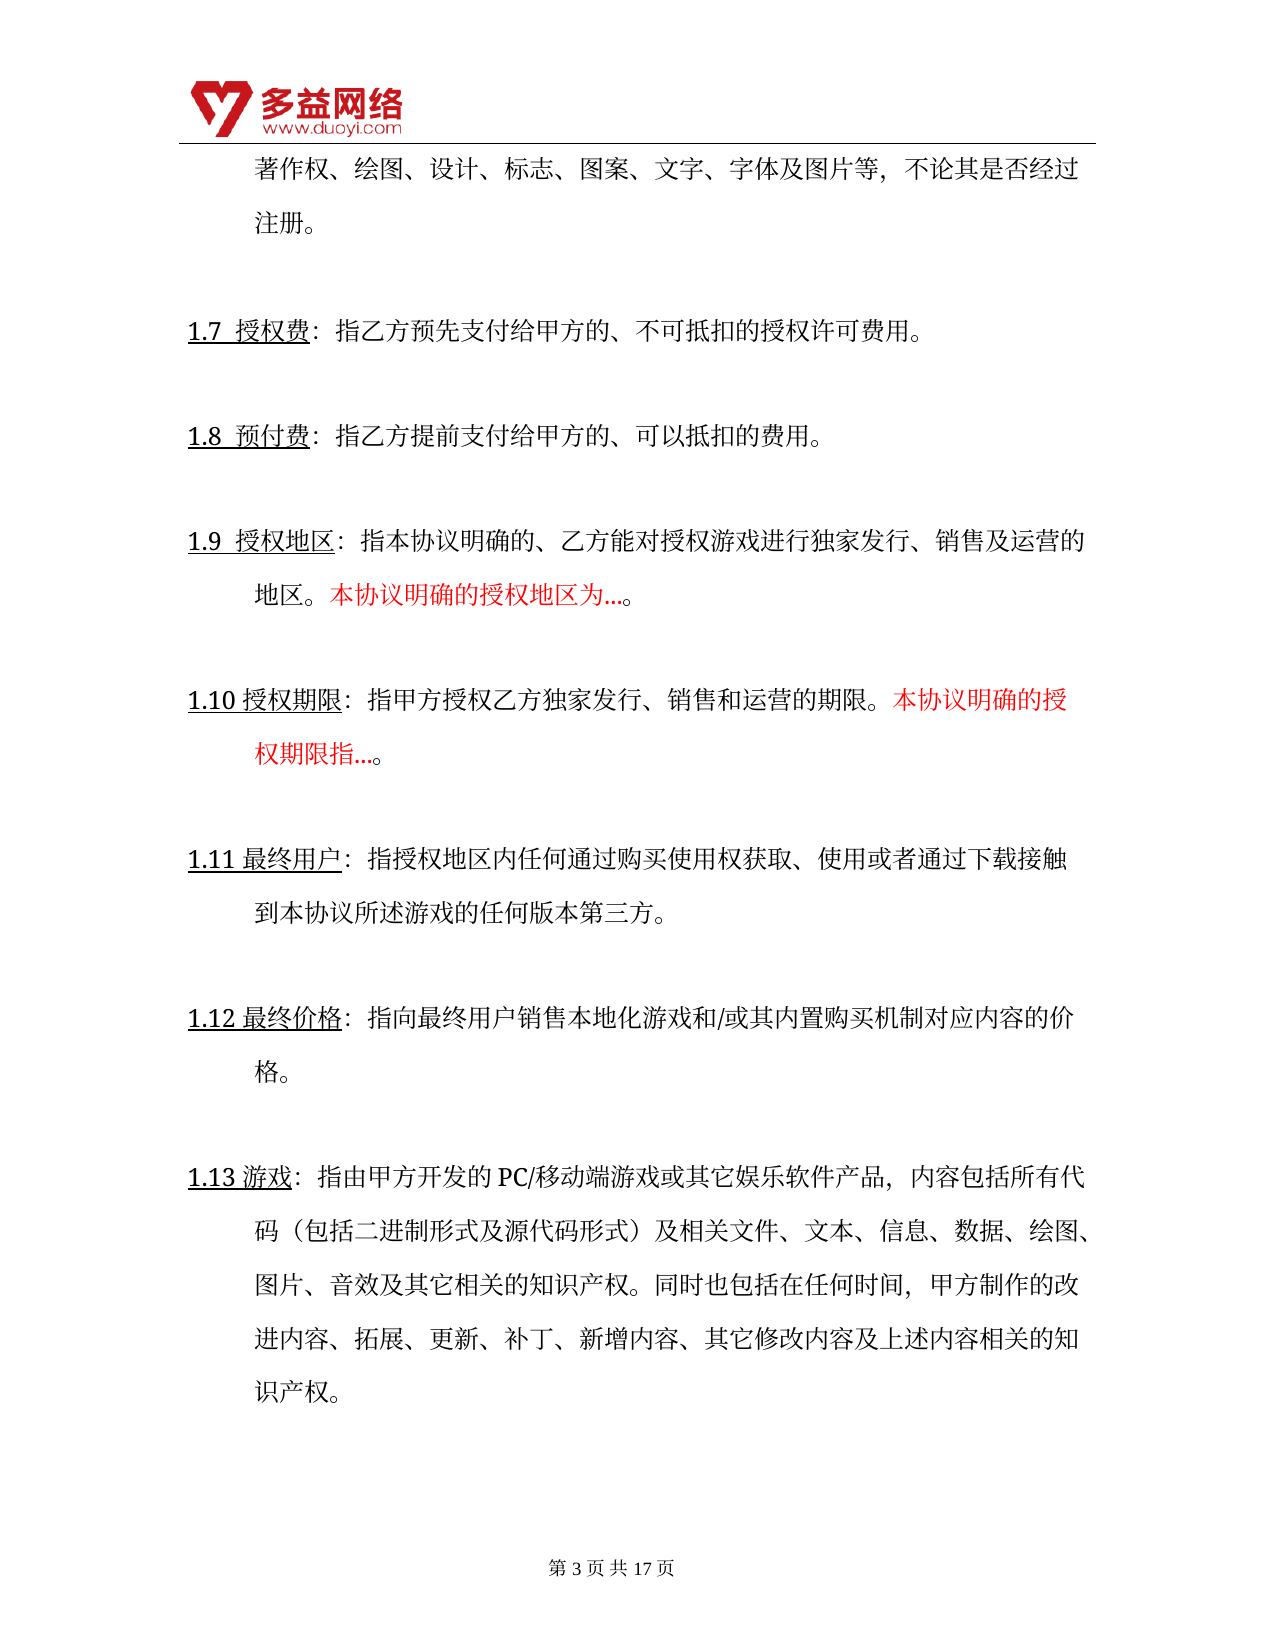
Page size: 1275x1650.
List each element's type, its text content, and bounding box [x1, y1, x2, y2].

picture [187, 76, 405, 142]
text 1.13 游戏：指由甲方开发的PC/移动端游戏或其它娱乐软件产品，内容包括所有代码（包括二进制形式及源代码形式）及相关文件、文本、信息、数据、绘图、图片、音效及其它相关的知识产权。同时也包括在任何时间，甲方制作的改进内容、拓展、更新、补丁、新增内容、其它修改内容及上述内容相关的知识产权。 [187, 1158, 1087, 1409]
text 1.6 标识：指一方授权另一方根据本协议使用的一方拥有或者控制的名称、商标、著作权、绘图、设计、标志、图案、文字、字体及图片等，不论其是否经过注册。 [187, 150, 1087, 240]
text 1.7 授权费：指乙方预先支付给甲方的、不可抵扣的授权许可费用。 [187, 312, 1087, 348]
text 1.9 授权地区：指本协议明确的、乙方能对授权游戏进行独家发行、销售及运营的地区。本协议明确的授权地区为...。 [187, 522, 1087, 612]
text 1.10 授权期限：指甲方授权乙方独家发行、销售和运营的期限。本协议明确的授权期限指...。 [187, 681, 1087, 771]
text 1.12 最终价格：指向最终用户销售本地化游戏和/或其内置购买机制对应内容的价格。 [187, 999, 1087, 1089]
text 1.8 预付费：指乙方提前支付给甲方的、可以抵扣的费用。 [187, 417, 1087, 453]
text 1.11 最终用户：指授权地区内任何通过购买使用权获取、使用或者通过下载接触到本协议所述游戏的任何版本第三方。 [187, 840, 1087, 930]
